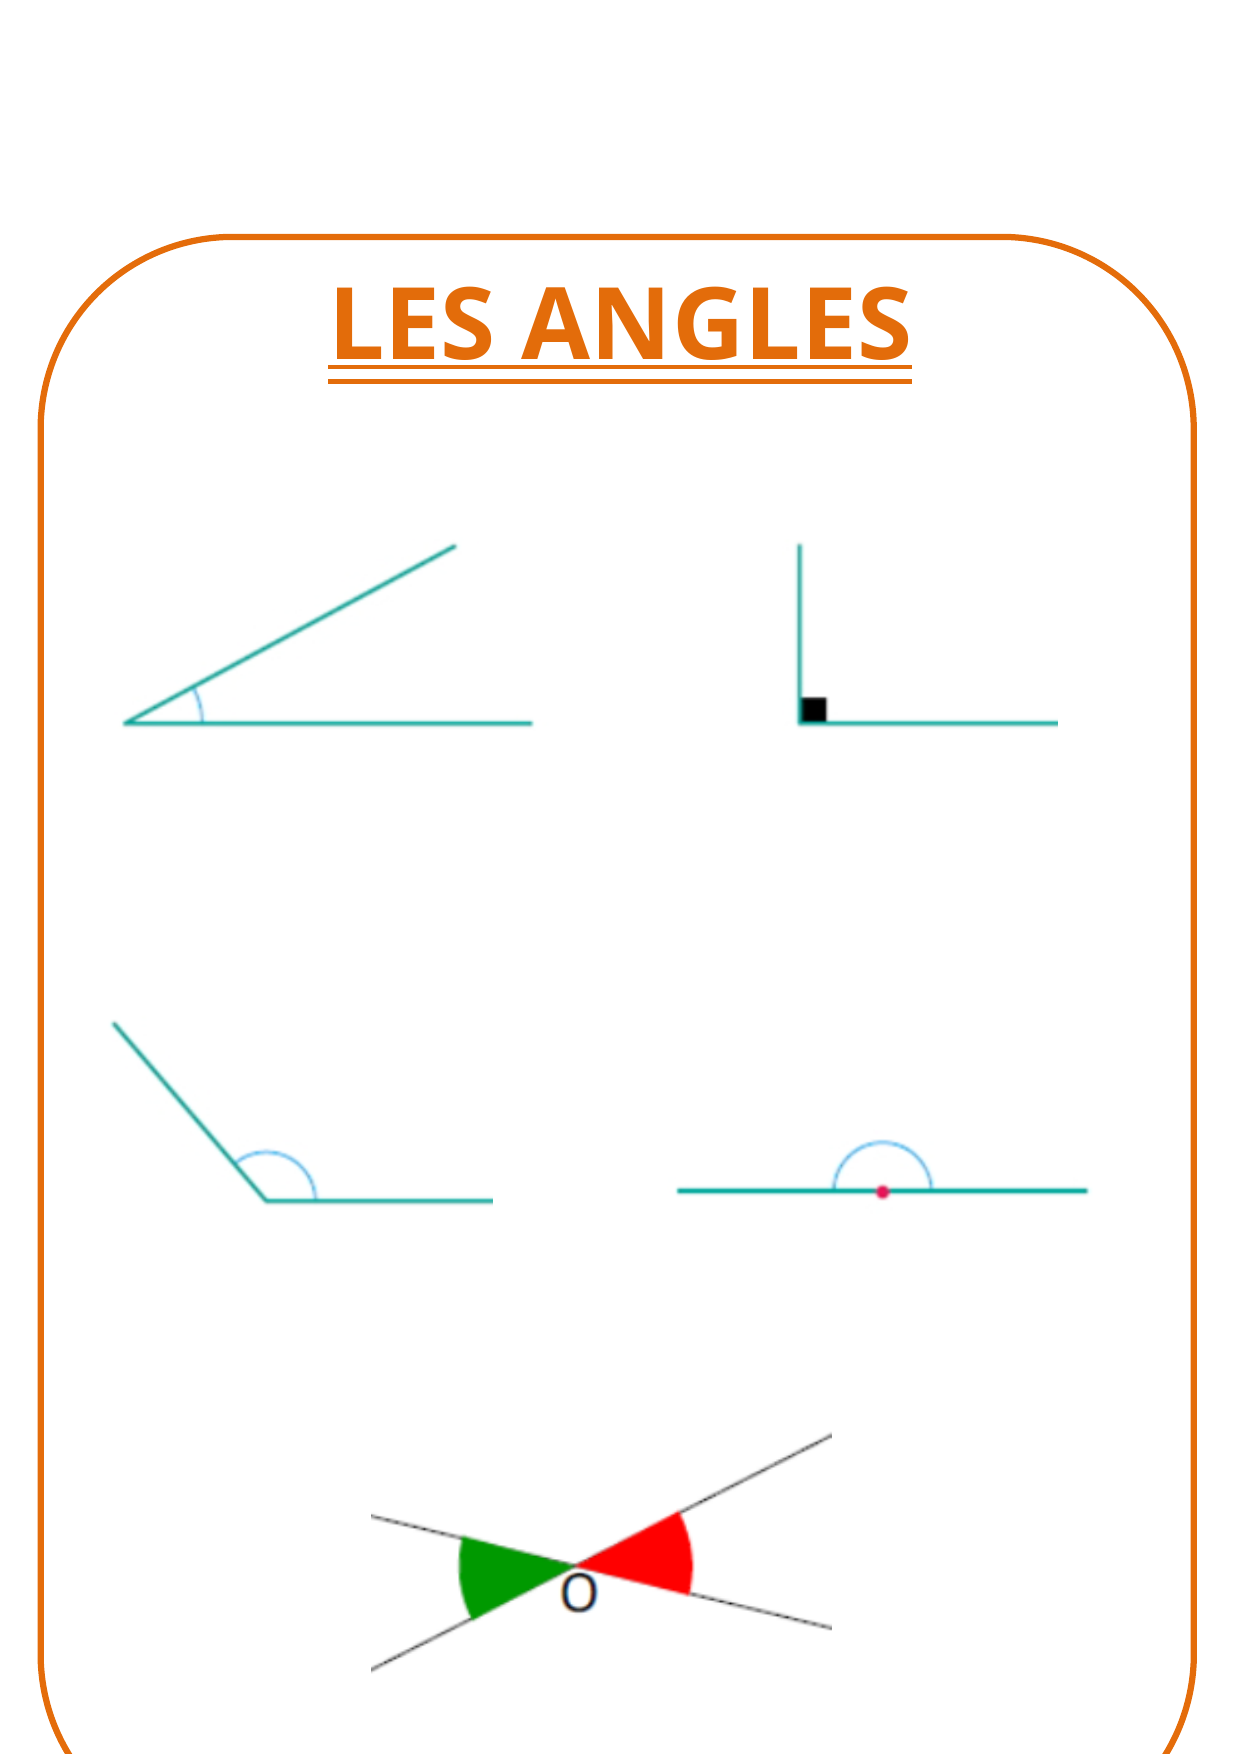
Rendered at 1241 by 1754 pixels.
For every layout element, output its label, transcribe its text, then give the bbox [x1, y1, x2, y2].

text LES ANGLES [75, 252, 1165, 389]
